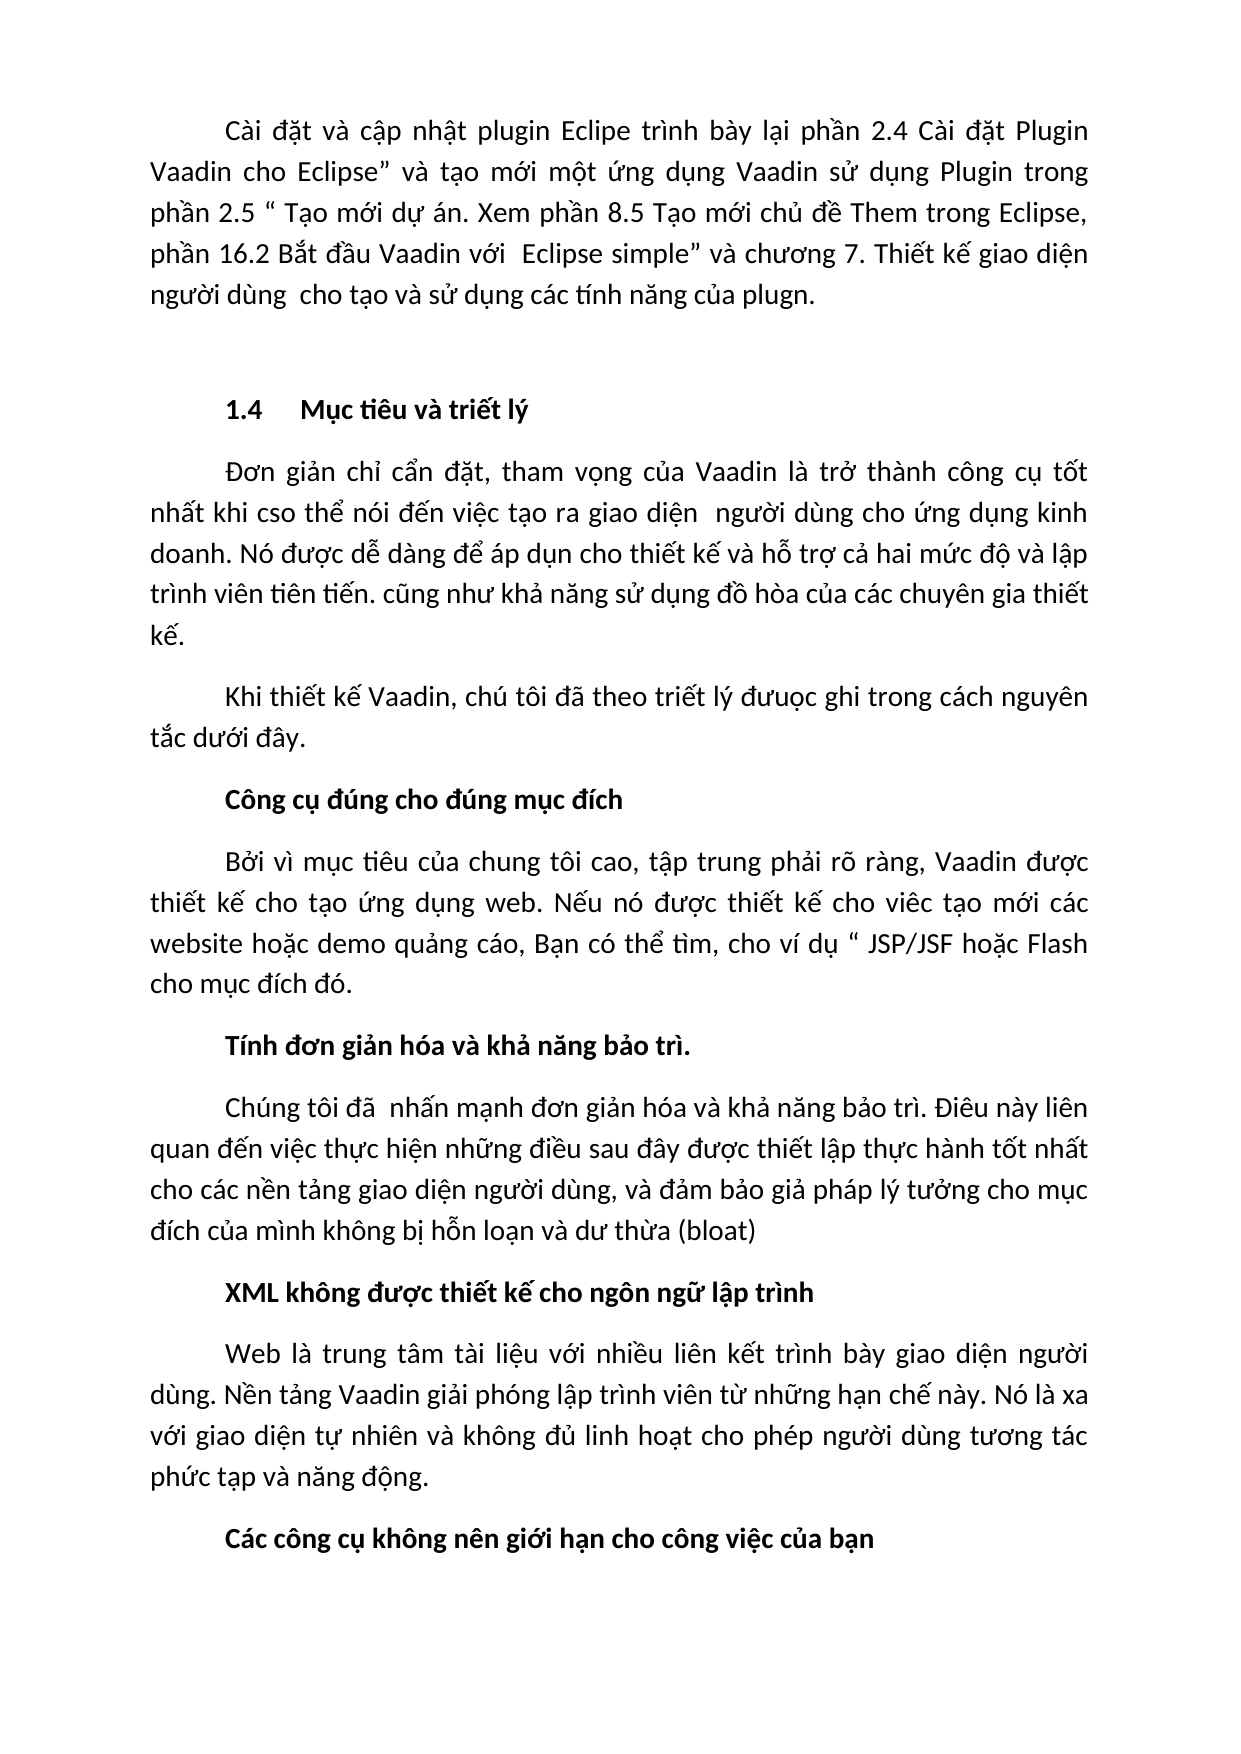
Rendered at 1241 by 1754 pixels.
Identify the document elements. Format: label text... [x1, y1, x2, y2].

text Khi thiết kế Vaadin, chú tôi đã theo triết lý đưuọc ghi trong cách nguyên tắc dưới đây. [150, 678, 1090, 755]
text Cài đặt và cập nhật plugin Eclipe trình bày lại phần 2.4 Cài đặt Plugin Vaadin cho Eclipse” và tạo mới một ứng dụng Vaadin sử dụng Plugin trong phần 2.5 “ Tạo mới dự án. Xem phần 8.5 Tạo mới chủ đề Them trong Eclipse, phần 16.2 Bắt đầu Vaadin với Eclipse simple” và chương 7. Thiết kế giao diện người dùng cho tạo và sử dụng các tính năng của plugn. [150, 112, 1090, 312]
text Công cụ đúng cho đúng mục đích [150, 781, 1090, 817]
text XML không được thiết kế cho ngôn ngữ lập trình [150, 1274, 1090, 1309]
text Các công cụ không nên giới hạn cho công việc của bạn [150, 1520, 1090, 1556]
list Mục tiêu và triết lý [225, 391, 1090, 427]
text Đơn giản chỉ cẩn đặt, tham vọng của Vaadin là trở thành công cụ tốt nhất khi cso thể nói đến việc tạo ra giao diện người dùng cho ứng dụng kinh doanh. Nó được dễ dàng để áp dụn cho thiết kế và hỗ trợ cả hai mức độ và lập trình viên tiên tiến. cũng như khả năng sử dụng đồ hòa của các chuyên gia thiết kế. [150, 453, 1090, 652]
text Tính đơn giản hóa và khả năng bảo trì. [150, 1027, 1090, 1063]
text Chúng tôi đã nhấn mạnh đơn giản hóa và khả năng bảo trì. Điêu này liên quan đến việc thực hiện những điều sau đây được thiết lập thực hành tốt nhất cho các nền tảng giao diện người dùng, và đảm bảo giả pháp lý tưởng cho mục đích của mình không bị hỗn loạn và dư thừa (bloat) [150, 1089, 1090, 1248]
text Web là trung tâm tài liệu với nhiều liên kết trình bày giao diện người dùng. Nền tảng Vaadin giải phóng lập trình viên từ những hạn chế này. Nó là xa với giao diện tự nhiên và không đủ linh hoạt cho phép người dùng tương tác phức tạp và năng động. [150, 1336, 1090, 1494]
text Bởi vì mục tiêu của chung tôi cao, tập trung phải rõ ràng, Vaadin được thiết kế cho tạo ứng dụng web. Nếu nó được thiết kế cho viêc tạo mới các website hoặc demo quảng cáo, Bạn có thể tìm, cho ví dụ “ JSP/JSF hoặc Flash cho mục đích đó. [150, 843, 1090, 1001]
